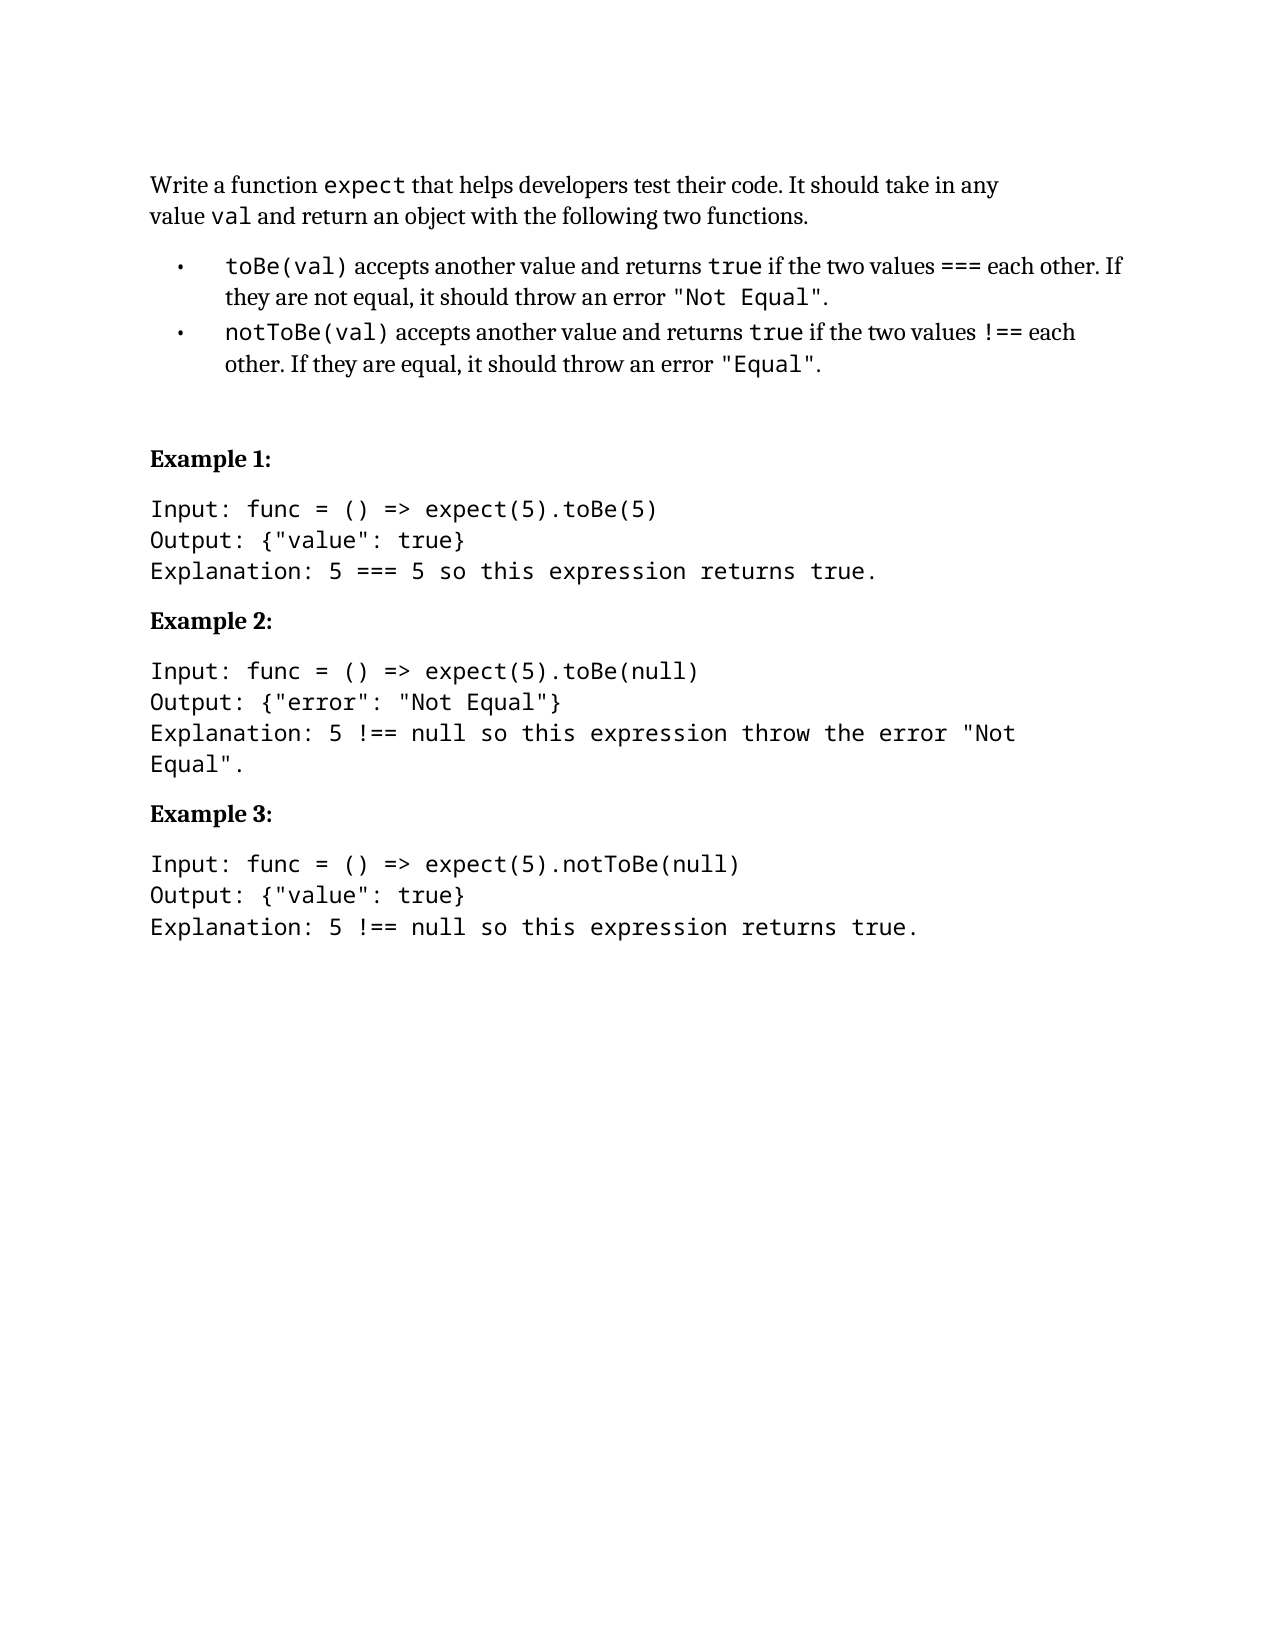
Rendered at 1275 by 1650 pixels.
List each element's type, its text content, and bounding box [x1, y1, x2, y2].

text Example 1: [150, 445, 1125, 474]
text Write a function expect that helps developers test their code. It should take in any value val and return an object with the following two functions. [150, 169, 1125, 231]
text Input: func = () => expect(5).toBe(5) Output: {"value": true} Explanation: 5 === 5 so this expression returns true. [150, 492, 1125, 586]
text Example 3: [150, 800, 1125, 829]
list notToBe(val) accepts another value and returns true if the two values !== each other. If they are equal, it should throw an error "Equal". [175, 316, 1125, 379]
text Input: func = () => expect(5).notToBe(null) Output: {"value": true} Explanation: 5 !== null so this expression returns true. [150, 848, 1125, 942]
text Input: func = () => expect(5).toBe(null) Output: {"error": "Not Equal"} Explanation: 5 !== null so this expression throw the error "Not Equal". [150, 654, 1125, 779]
text Example 2: [150, 607, 1125, 636]
list toBe(val) accepts another value and returns true if the two values === each other. If they are not equal, it should throw an error "Not Equal". [175, 250, 1125, 312]
